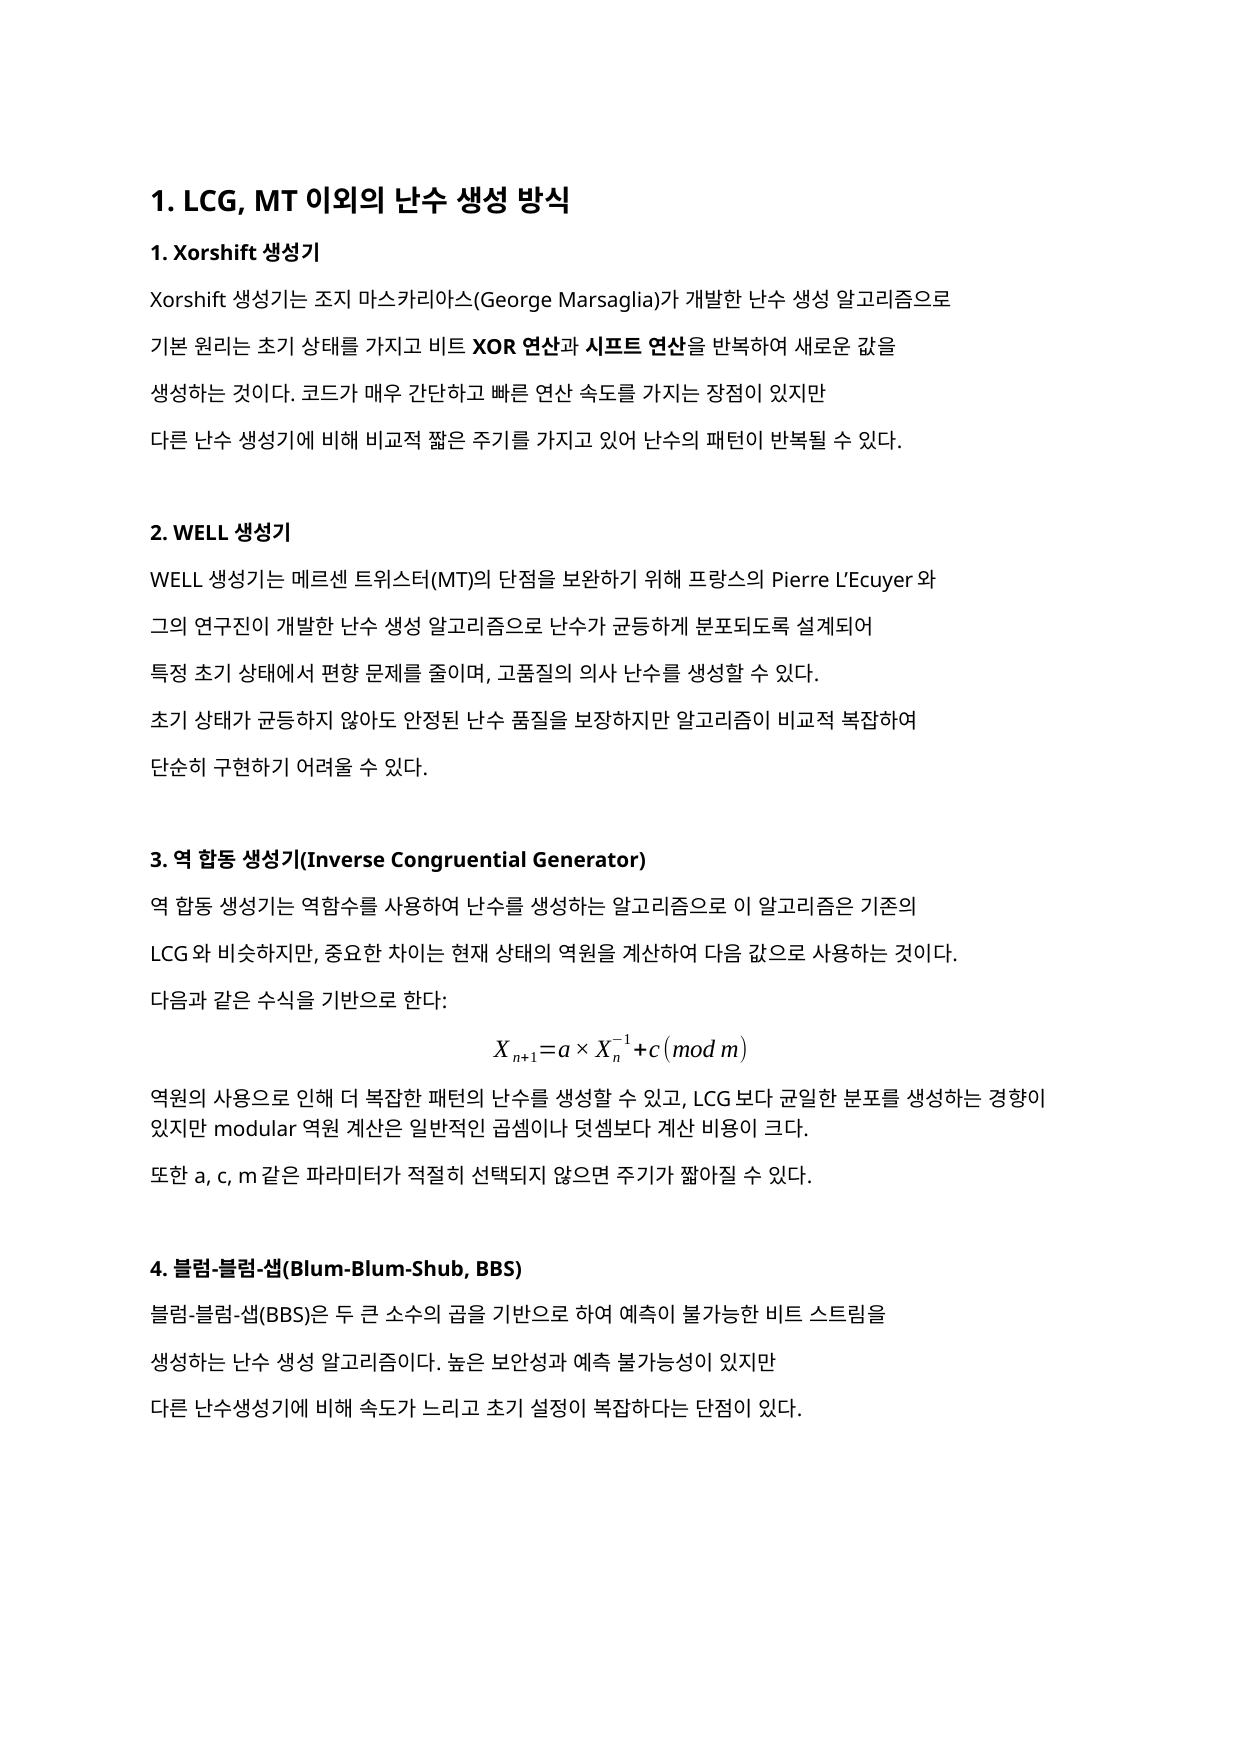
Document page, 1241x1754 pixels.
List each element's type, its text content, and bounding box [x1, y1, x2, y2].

text 1. Xorshift 생성기 [150, 236, 1090, 267]
text 다음과 같은 수식을 기반으로 한다: [150, 984, 1090, 1014]
text 역원의 사용으로 인해 더 복잡한 패턴의 난수를 생성할 수 있고, LCG보다 균일한 분포를 생성하는 경향이 있지만 modular 역원 계산은 일반적인 곱셈이나 덧셈보다 계산 비용이 크다. [150, 1082, 1090, 1143]
text 생성하는 것이다. 코드가 매우 간단하고 빠른 연산 속도를 가지는 장점이 있지만 [150, 377, 1090, 407]
text 단순히 구현하기 어려울 수 있다. [150, 751, 1090, 781]
text 2. WELL 생성기 [150, 516, 1090, 547]
text 블럼-블럼-샙(BBS)은 두 큰 소수의 곱을 기반으로 하여 예측이 불가능한 비트 스트림을 [150, 1299, 1090, 1329]
text 특정 초기 상태에서 편향 문제를 줄이며, 고품질의 의사 난수를 생성할 수 있다. [150, 657, 1090, 687]
text 4. 블럼-블럼-샙(Blum-Blum-Shub, BBS) [150, 1252, 1090, 1282]
text 1. LCG, MT 이외의 난수 생성 방식 [150, 177, 1090, 219]
text 다른 난수 생성기에 비해 비교적 짧은 주기를 가지고 있어 난수의 패턴이 반복될 수 있다. [150, 424, 1090, 454]
text 3. 역 합동 생성기(Inverse Congruential Generator) [150, 843, 1090, 873]
text Xorshift 생성기는 조지 마스카리아스(George Marsaglia)가 개발한 난수 생성 알고리즘으로 [150, 283, 1090, 313]
text 생성하는 난수 생성 알고리즘이다. 높은 보안성과 예측 불가능성이 있지만 [150, 1346, 1090, 1376]
text WELL 생성기는 메르센 트위스터(MT)의 단점을 보완하기 위해 프랑스의 Pierre L’Ecuyer와 [150, 563, 1090, 593]
text 초기 상태가 균등하지 않아도 안정된 난수 품질을 보장하지만 알고리즘이 비교적 복잡하여 [150, 704, 1090, 734]
text 그의 연구진이 개발한 난수 생성 알고리즘으로 난수가 균등하게 분포되도록 설계되어 [150, 610, 1090, 640]
text 역 합동 생성기는 역함수를 사용하여 난수를 생성하는 알고리즘으로 이 알고리즘은 기존의 [150, 890, 1090, 920]
text 또한 a, c, m같은 파라미터가 적절히 선택되지 않으면 주기가 짧아질 수 있다. [150, 1160, 1090, 1190]
text 다른 난수생성기에 비해 속도가 느리고 초기 설정이 복잡하다는 단점이 있다. [150, 1393, 1090, 1423]
text LCG와 비슷하지만, 중요한 차이는 현재 상태의 역원을 계산하여 다음 값으로 사용하는 것이다. [150, 937, 1090, 967]
text 기본 원리는 초기 상태를 가지고 비트 XOR 연산과 시프트 연산을 반복하여 새로운 값을 [150, 330, 1090, 361]
